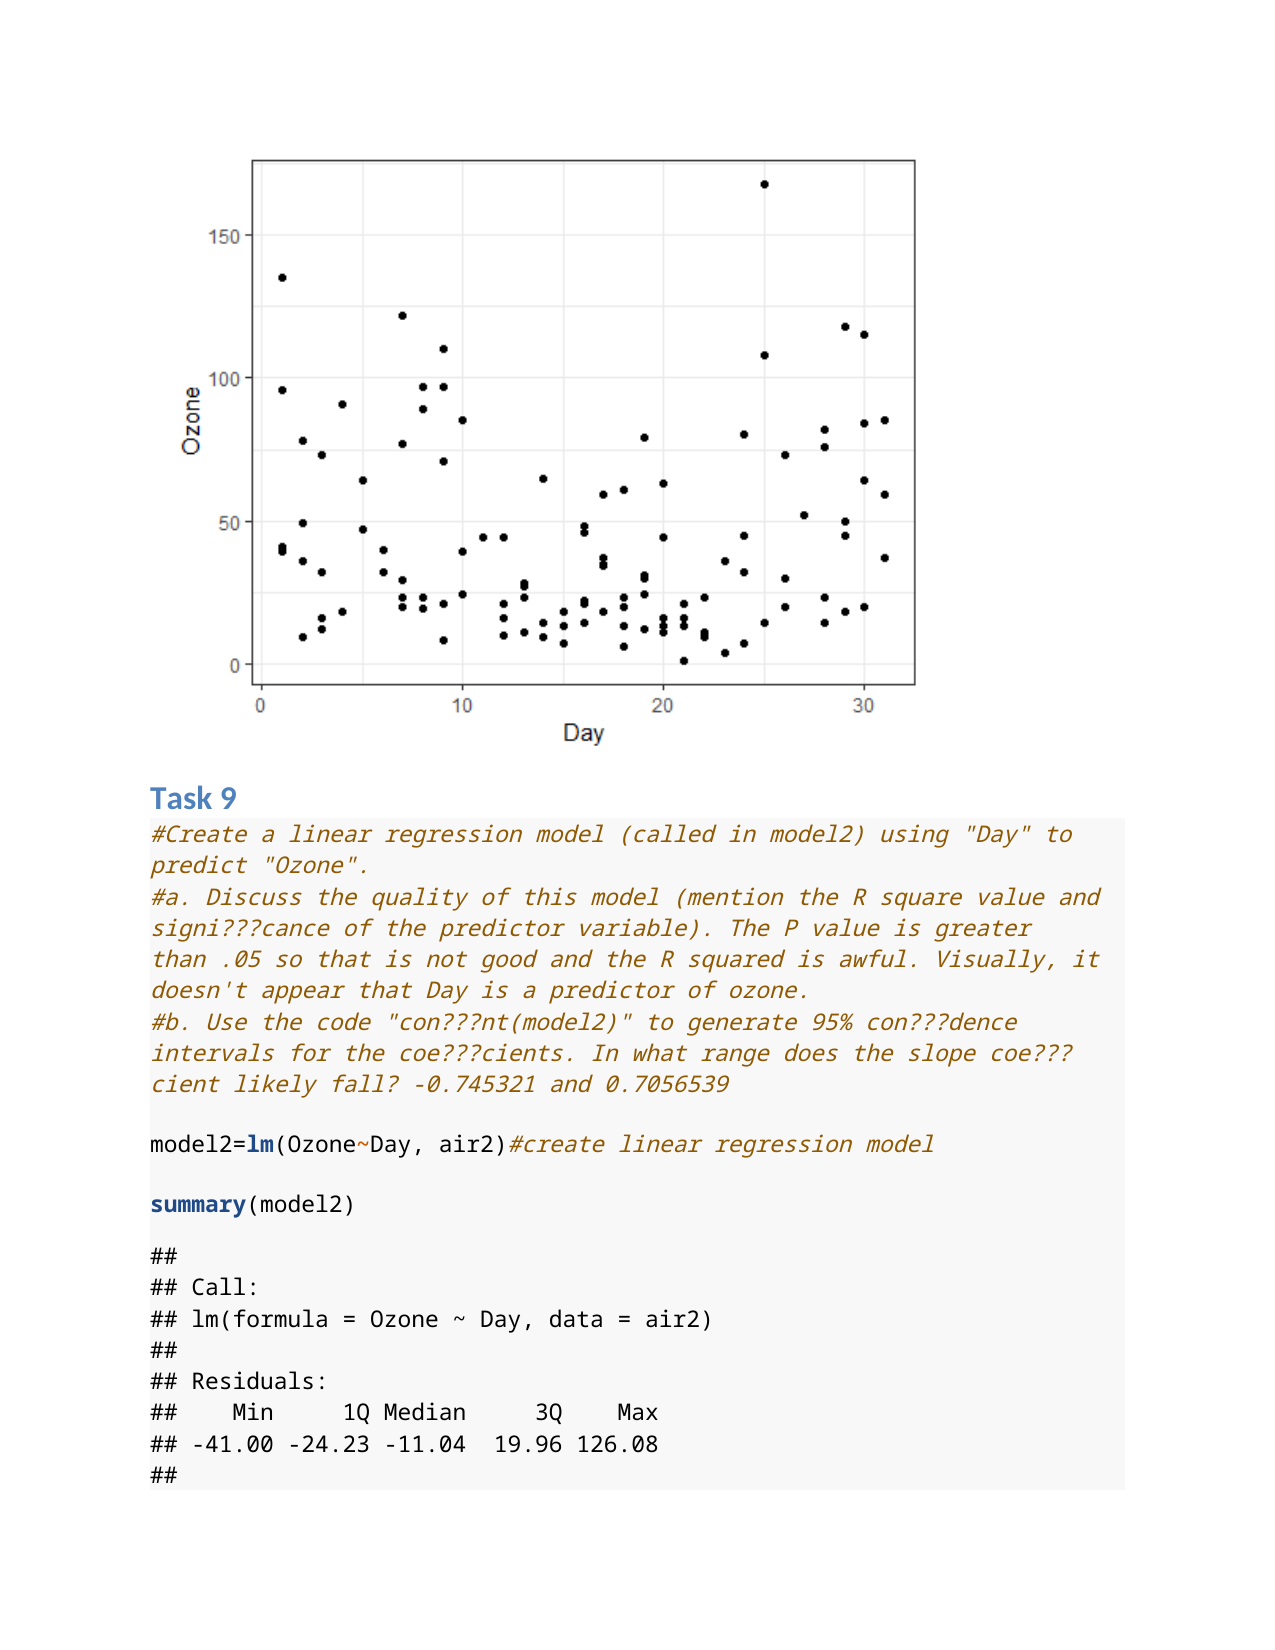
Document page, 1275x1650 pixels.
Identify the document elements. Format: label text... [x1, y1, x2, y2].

picture [168, 150, 927, 757]
subtitle Task 9 [150, 777, 1125, 818]
text #Create a linear regression model (called in model2) using "Day" to predict "Ozone". #a. Discuss the quality of this model (mention the R square value and signi???cance of the predictor variable). The P value is greater than .05 so that is not good and the R squared is awful. Visually, it doesn't appear that Day is a predictor of ozone. #b. Use the code "con???nt(model2)" to generate 95% con???dence intervals for the coe???cients. In what range does the slope coe???cient likely fall? -0.745321 and 0.7056539 model2=lm(Ozone~Day, air2)#create linear regression model summary(model2) [150, 818, 1125, 1219]
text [150, 1240, 1125, 1490]
